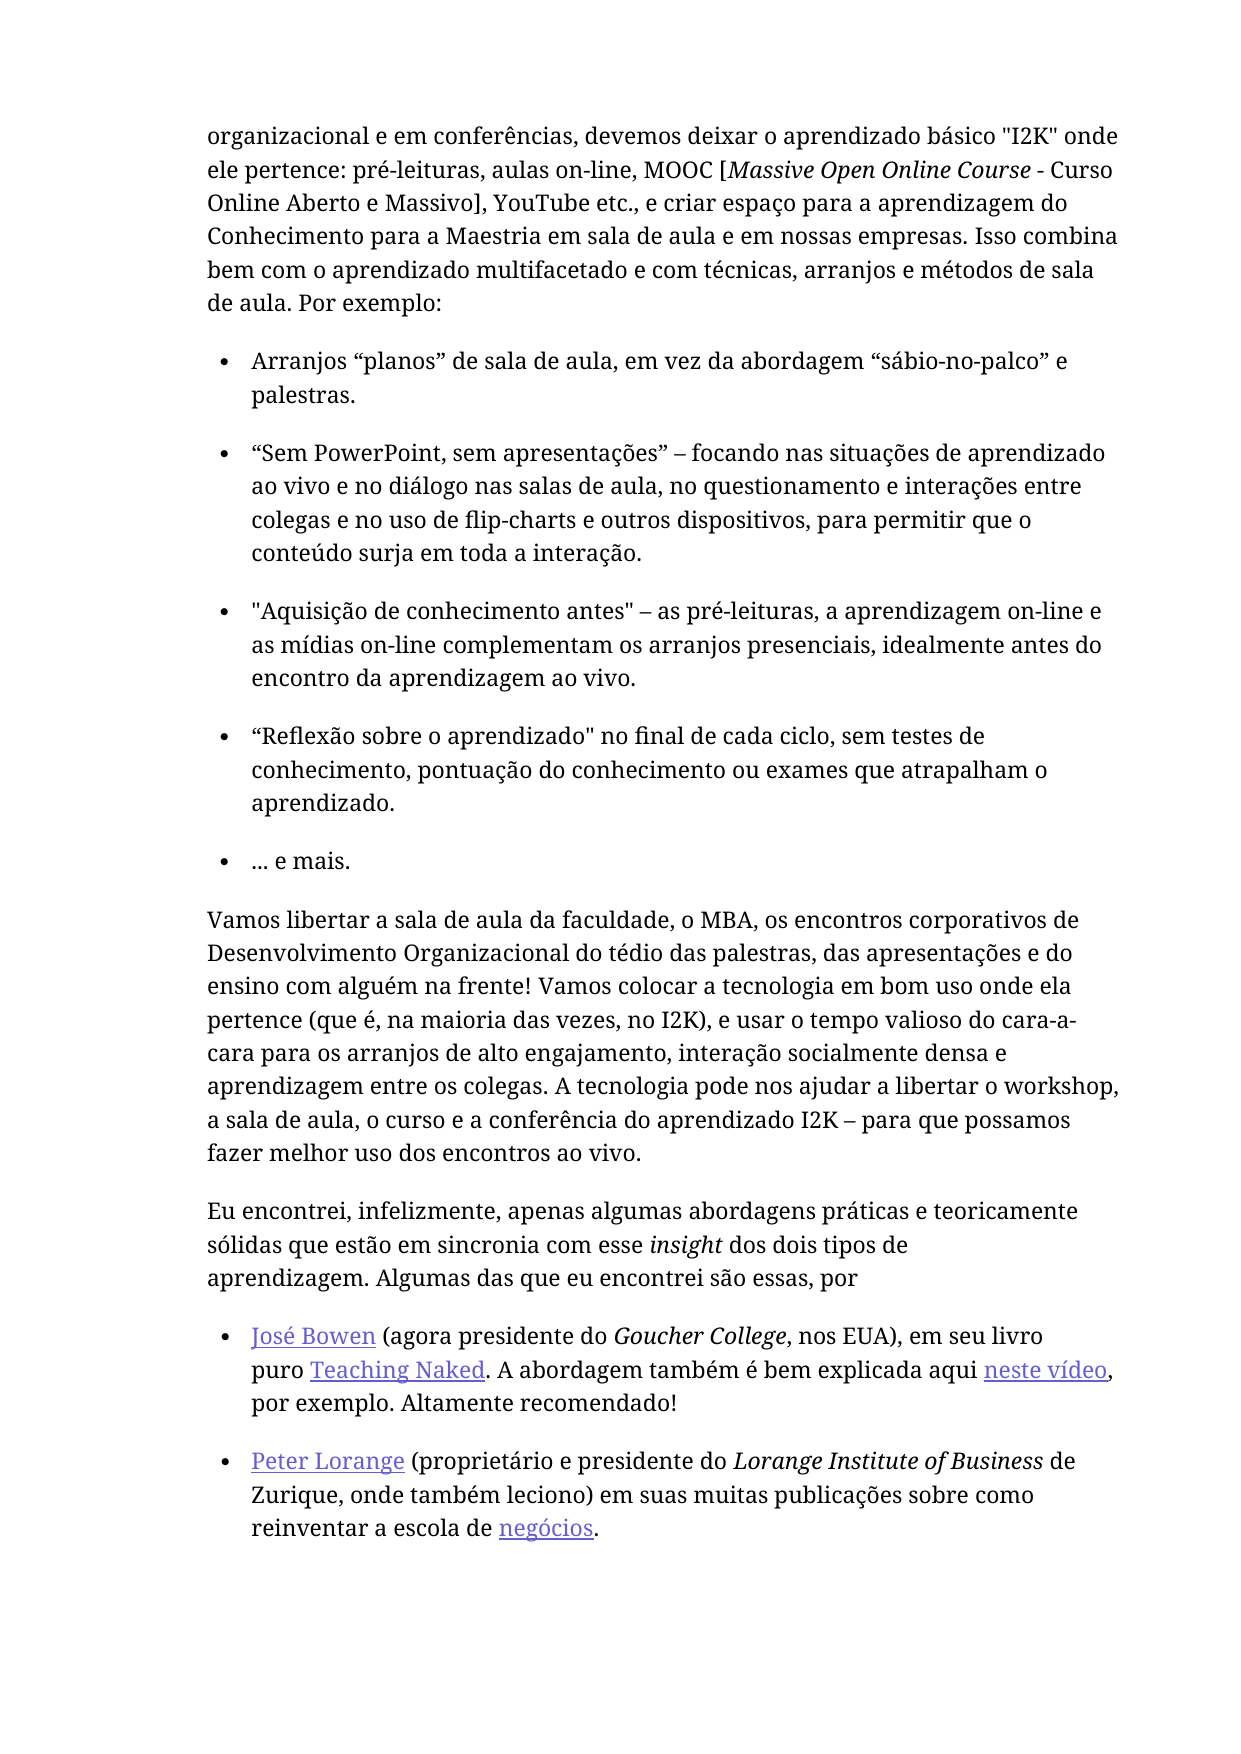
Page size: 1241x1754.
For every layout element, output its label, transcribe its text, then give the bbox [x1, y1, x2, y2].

list “Reflexão sobre o aprendizado" no final de cada ciclo, sem testes de conhecimento, pontuação do conhecimento ou exames que atrapalham o aprendizado. [221, 718, 1122, 818]
list “Sem PowerPoint, sem apresentações” – focando nas situações de aprendizado ao vivo e no diálogo nas salas de aula, no questionamento e interações entre colegas e no uso de flip-charts e outros dispositivos, para permitir que o conteúdo surja em toda a interação. [221, 435, 1122, 568]
list Peter Lorange (proprietário e presidente do Lorange Institute of Business de Zurique, onde também leciono) em suas muitas publicações sobre como reinventar a escola de negócios. [222, 1443, 1122, 1543]
list ... e mais. [221, 843, 1122, 876]
text Vamos libertar a sala de aula da faculdade, o MBA, os encontros corporativos de Desenvolvimento Organizacional do tédio das palestras, das apresentações e do ensino com alguém na frente! Vamos colocar a tecnologia em bom uso onde ela pertence (que é, na maioria das vezes, no I2K), e usar o tempo valioso do cara-a-cara para os arranjos de alto engajamento, interação socialmente densa e aprendizagem entre os colegas. A tecnologia pode nos ajudar a libertar o workshop, a sala de aula, o curso e a conferência do aprendizado I2K – para que possamos fazer melhor uso dos encontros ao vivo. [207, 901, 1122, 1168]
list Arranjos “planos” de sala de aula, em vez da abordagem “sábio-no-palco” e palestras. [221, 343, 1122, 410]
list "Aquisição de conhecimento antes" – as pré-leituras, a aprendizagem on-line e as mídias on-line complementam os arranjos presenciais, idealmente antes do encontro da aprendizagem ao vivo. [221, 593, 1122, 693]
list José Bowen (agora presidente do Goucher College, nos EUA), em seu livro puro Teaching Naked. A abordagem também é bem explicada aqui neste vídeo, por exemplo. Altamente recomendado! [222, 1318, 1122, 1418]
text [207, 118, 1122, 318]
text Eu encontrei, infelizmente, apenas algumas abordagens práticas e teoricamente sólidas que estão em sincronia com esse insight dos dois tipos de aprendizagem. Algumas das que eu encontrei são essas, por [207, 1193, 1122, 1293]
